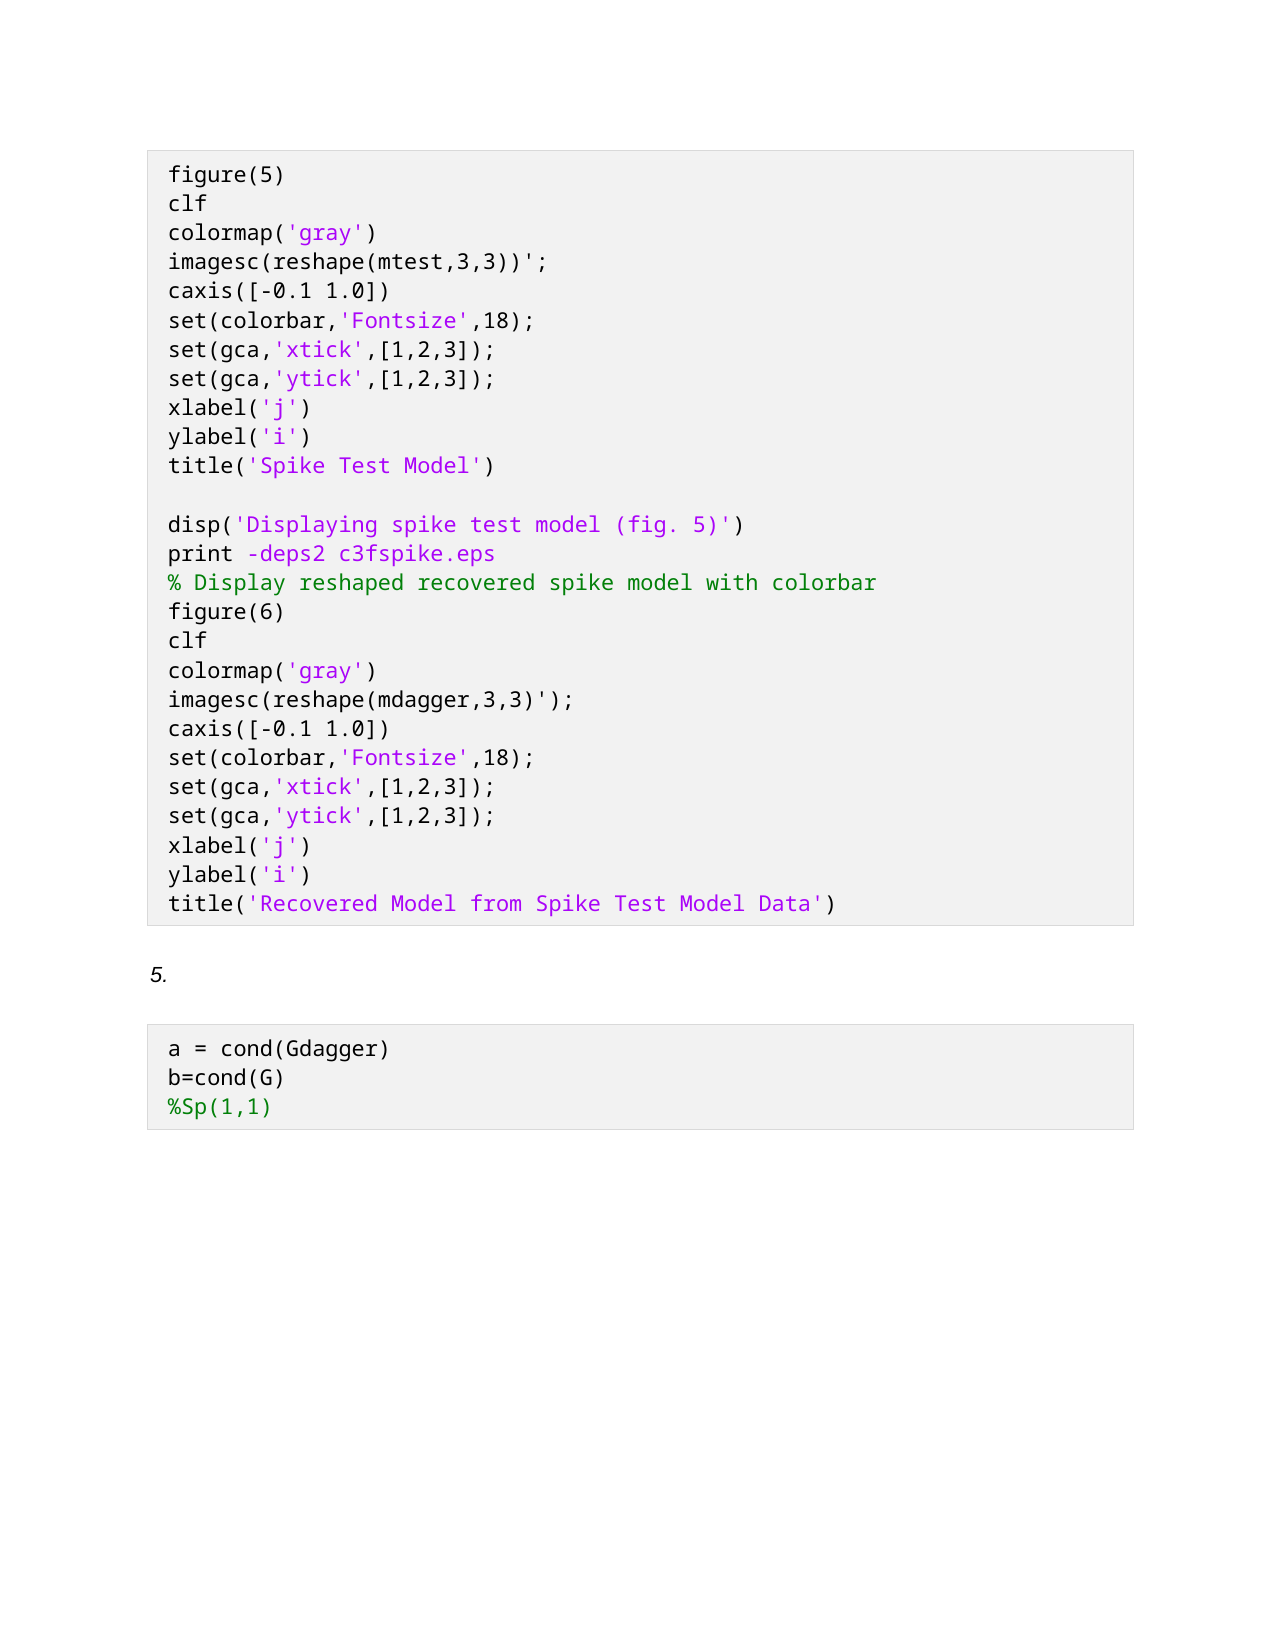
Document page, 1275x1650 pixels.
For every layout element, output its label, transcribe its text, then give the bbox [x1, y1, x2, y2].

text xlabel('j') [148, 821, 1133, 850]
text a = cond(Gdagger) [148, 1025, 1133, 1053]
text set(gca,'ytick',[1,2,3]); [148, 792, 1133, 821]
text b=cond(G) [148, 1053, 1133, 1082]
text clf [148, 617, 1133, 646]
text xlabel('j') [148, 383, 1133, 412]
text title('Spike Test Model') [148, 442, 1133, 471]
text 5. [150, 962, 1125, 987]
text figure(5) [148, 151, 1133, 179]
text caxis([-0.1 1.0]) [148, 704, 1133, 733]
text print -deps2 c3fspike.eps [148, 529, 1133, 558]
text % Display reshaped recovered spike model with colorbar [148, 558, 1133, 587]
text set(gca,'xtick',[1,2,3]); [148, 325, 1133, 354]
text caxis([-0.1 1.0]) [148, 267, 1133, 296]
text set(gca,'xtick',[1,2,3]); [148, 762, 1133, 792]
text disp('Displaying spike test model (fig. 5)') [148, 500, 1133, 529]
text set(colorbar,'Fontsize',18); [148, 296, 1133, 325]
text title('Recovered Model from Spike Test Model Data') [148, 879, 1133, 925]
text ylabel('i') [148, 412, 1133, 442]
text clf [148, 179, 1133, 208]
text ylabel('i') [148, 850, 1133, 879]
text colormap('gray') [148, 208, 1133, 237]
text imagesc(reshape(mtest,3,3))'; [148, 237, 1133, 267]
text %Sp(1,1) [148, 1082, 1133, 1129]
text imagesc(reshape(mdagger,3,3)'); [148, 675, 1133, 704]
text figure(6) [148, 587, 1133, 617]
text set(colorbar,'Fontsize',18); [148, 733, 1133, 762]
text colormap('gray') [148, 646, 1133, 675]
text set(gca,'ytick',[1,2,3]); [148, 354, 1133, 383]
